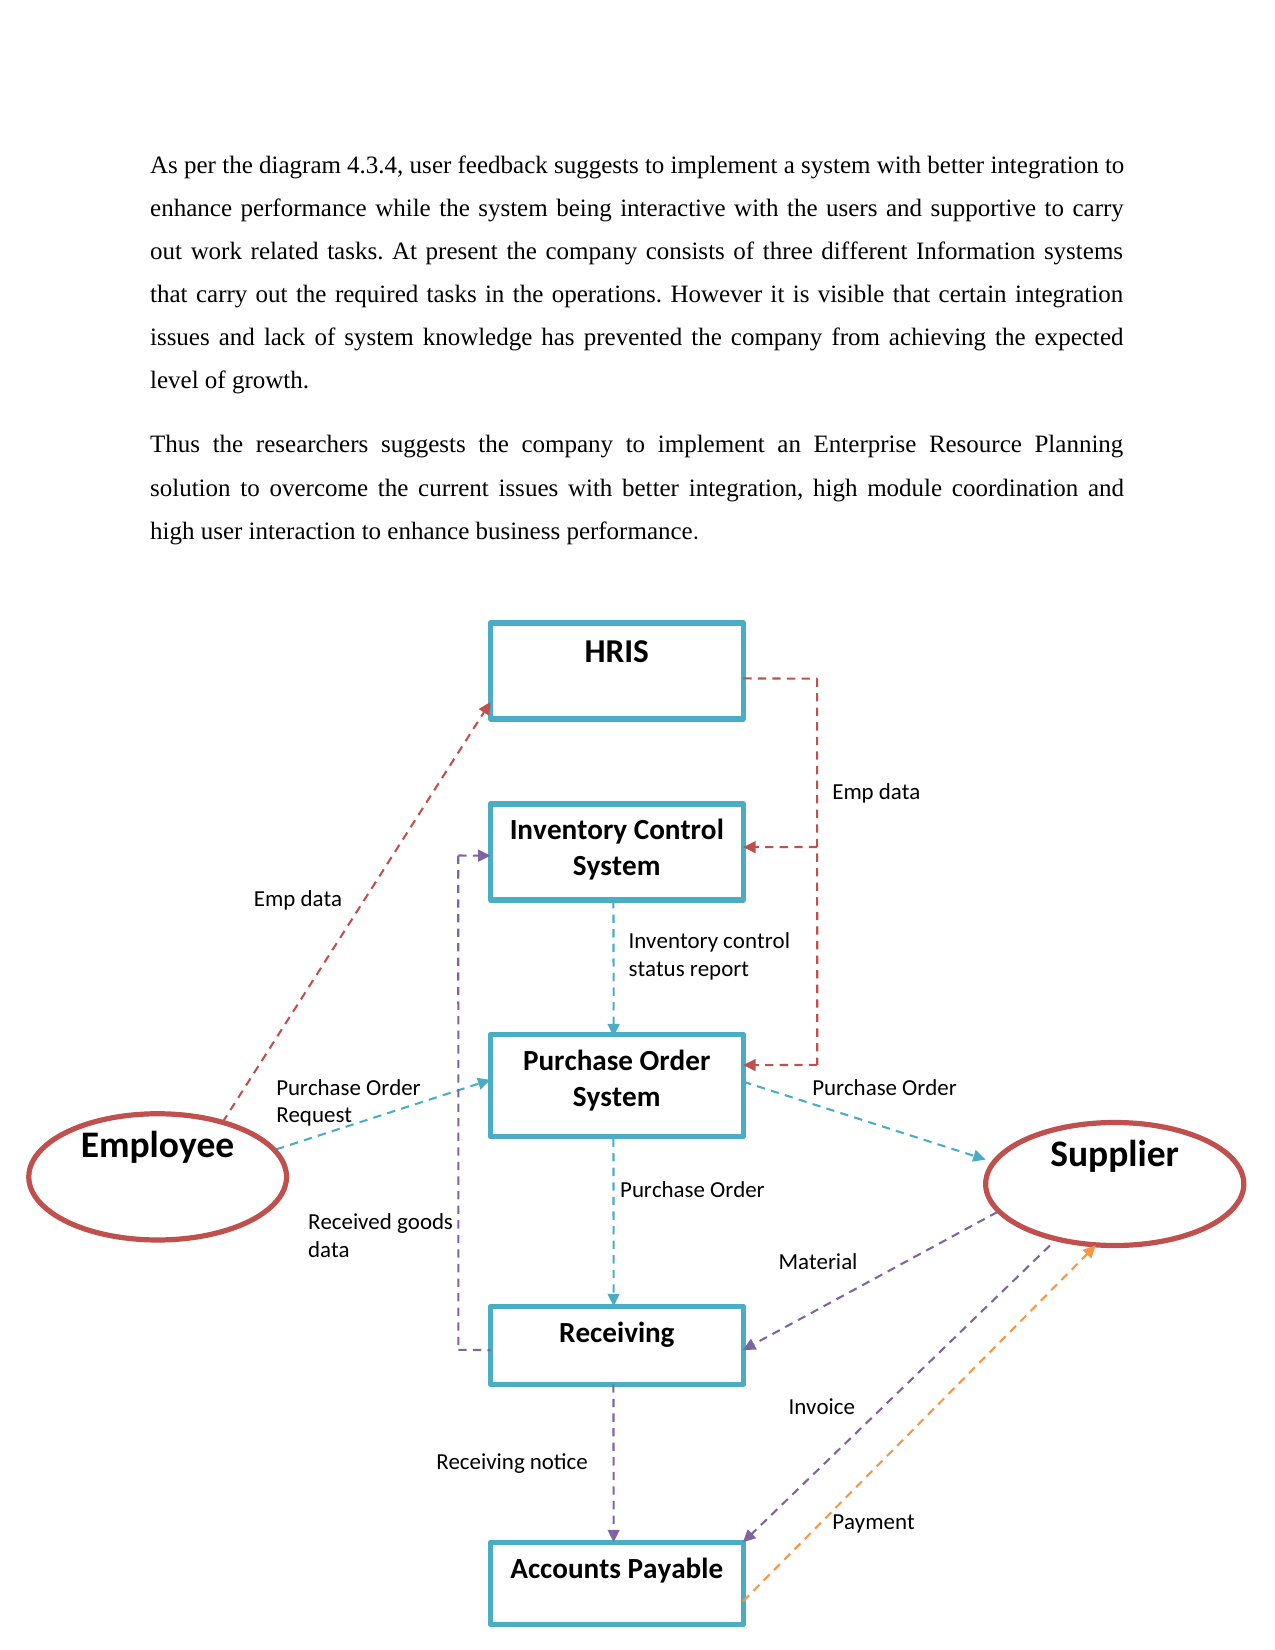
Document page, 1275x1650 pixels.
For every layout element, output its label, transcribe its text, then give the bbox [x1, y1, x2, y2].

text Thus the researchers suggests the company to implement an Enterprise Resource Planning solution to overcome the current issues with better integration, high module coordination and high user interaction to enhance business performance. [150, 429, 1125, 545]
text As per the diagram 4.3.4, user feedback suggests to implement a system with better integration to enhance performance while the system being interactive with the users and supportive to carry out work related tasks. At present the company consists of three different Information systems that carry out the required tasks in the operations. However it is visible that certain integration issues and lack of system knowledge has prevented the company from achieving the expected level of growth. [150, 150, 1125, 394]
